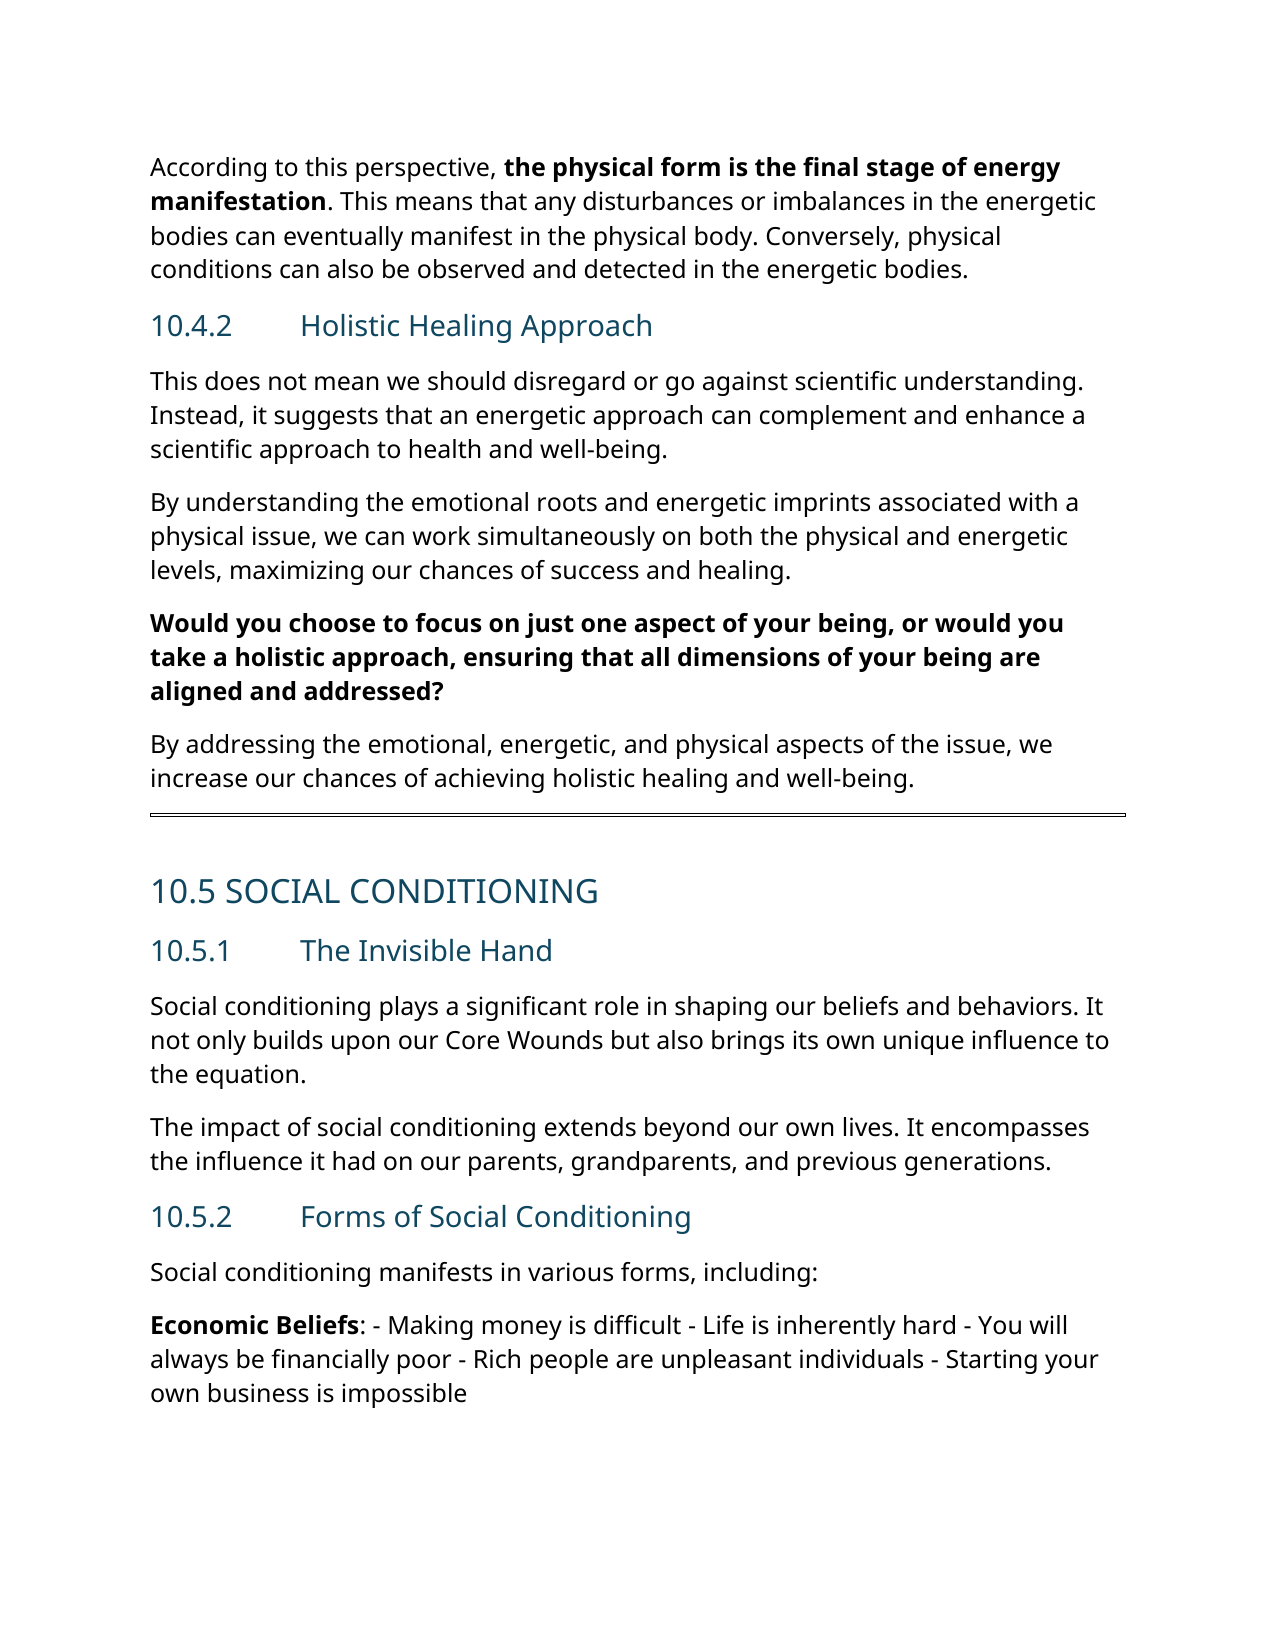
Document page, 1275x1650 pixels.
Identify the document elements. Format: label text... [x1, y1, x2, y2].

text Social conditioning plays a significant role in shaping our beliefs and behaviors. It not only builds upon our Core Wounds but also brings its own unique influence to the equation. [150, 988, 1125, 1091]
subtitle 10.5.2 Forms of Social Conditioning [150, 1196, 1125, 1236]
text By understanding the emotional roots and energetic imprints associated with a physical issue, we can work simultaneously on both the physical and energetic levels, maximizing our chances of success and healing. [150, 484, 1125, 587]
text This does not mean we should disregard or go against scientific understanding. Instead, it suggests that an energetic approach can complement and enhance a scientific approach to health and well-being. [150, 363, 1125, 466]
text The impact of social conditioning extends beyond our own lives. It encompasses the influence it had on our parents, grandparents, and previous generations. [150, 1109, 1125, 1178]
subtitle 10.5 SOCIAL CONDITIONING [150, 868, 1125, 913]
text By addressing the emotional, energetic, and physical aspects of the issue, we increase our chances of achieving holistic healing and well-being. [150, 726, 1125, 794]
text Would you choose to focus on just one aspect of your being, or would you take a holistic approach, ensuring that all dimensions of your being are aligned and addressed? [150, 605, 1125, 707]
text According to this perspective, the physical form is the final stage of energy manifestation. This means that any disturbances or imbalances in the energetic bodies can eventually manifest in the physical body. Conversely, physical conditions can also be observed and detected in the energetic bodies. [150, 150, 1125, 286]
text Social conditioning manifests in various forms, including: [150, 1255, 1125, 1289]
subtitle 10.4.2 Holistic Healing Approach [150, 305, 1125, 345]
subtitle 10.5.1 The Invisible Hand [150, 930, 1125, 970]
text Economic Beliefs: - Making money is difficult - Life is inherently hard - You will always be financially poor - Rich people are unpleasant individuals - Starting your own business is impossible [150, 1308, 1125, 1410]
